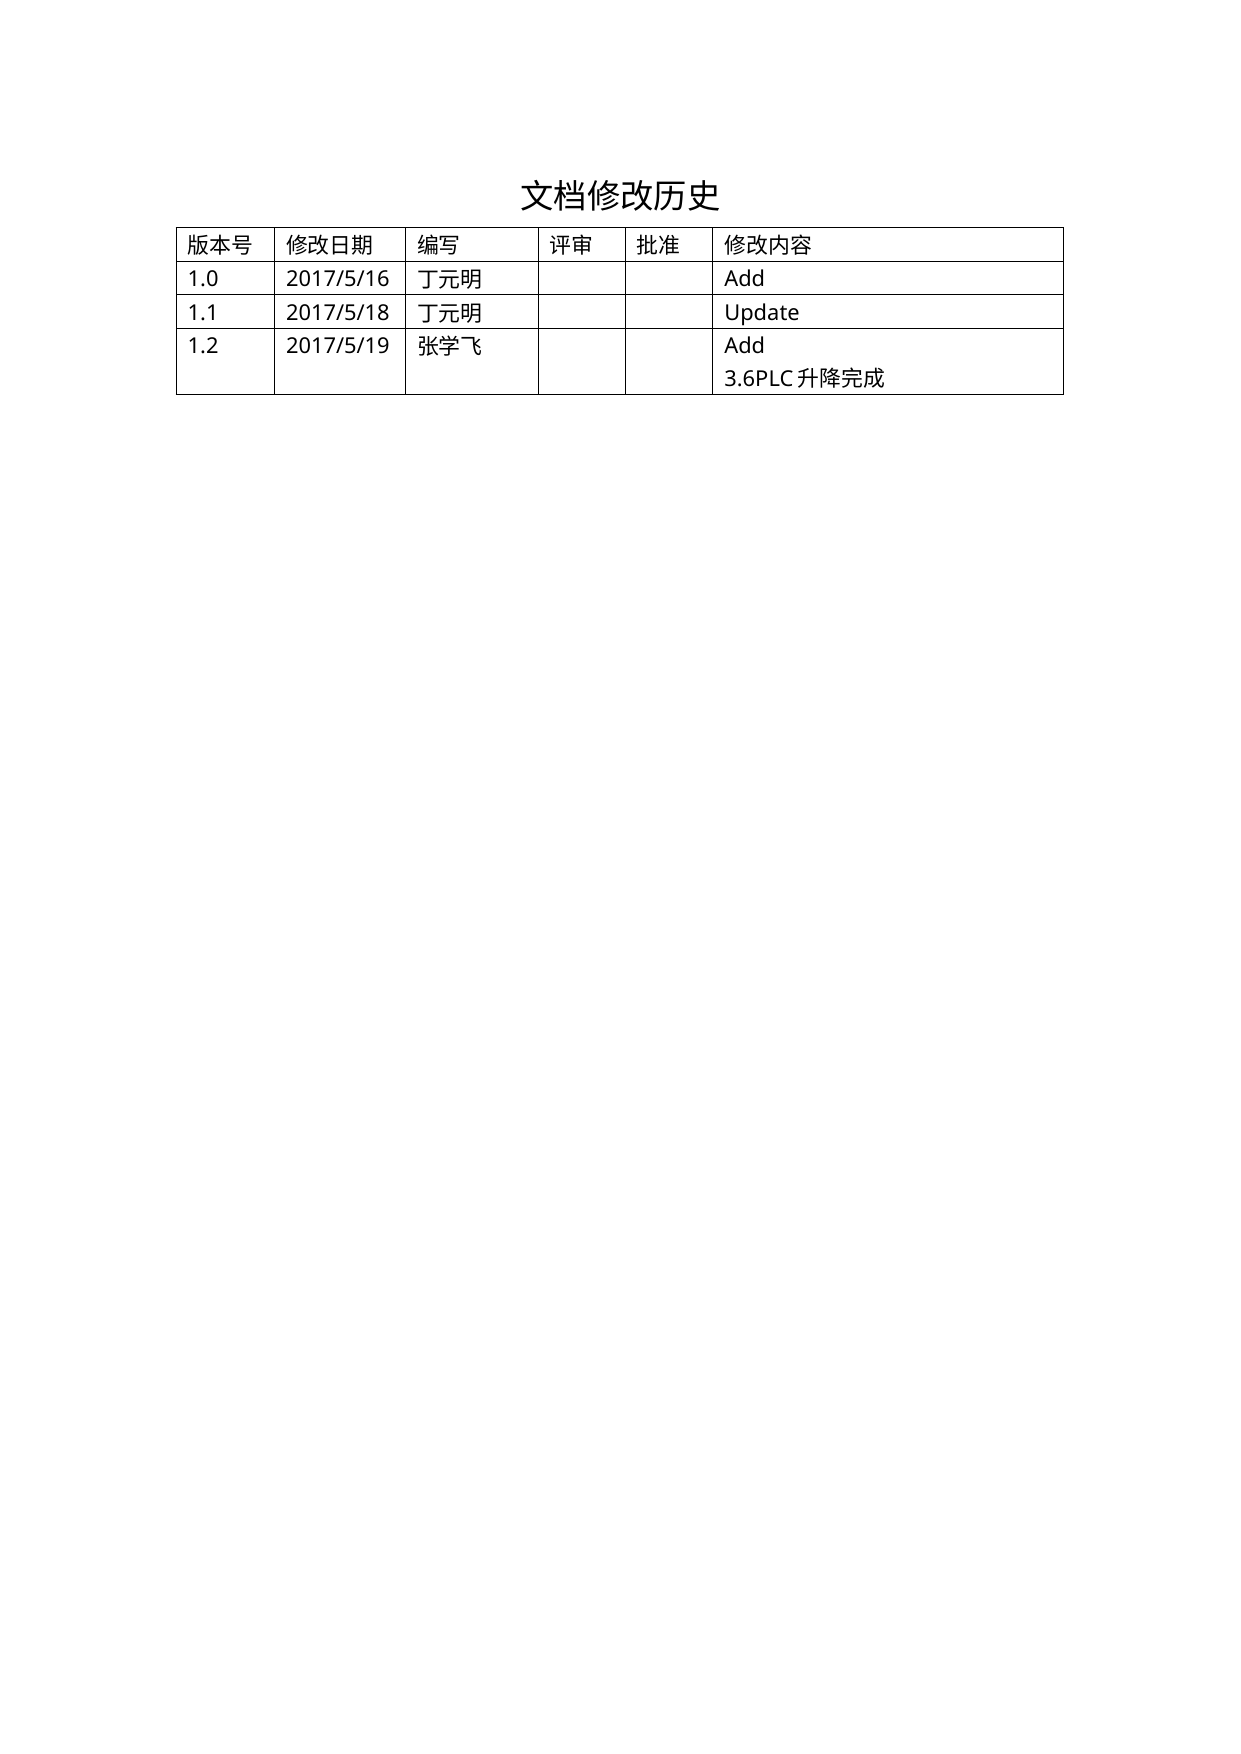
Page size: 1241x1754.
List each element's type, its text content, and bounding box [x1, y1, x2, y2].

text 文档修改历史 [187, 162, 1053, 227]
table_cell 2017/5/19 [275, 329, 405, 394]
table_cell Add [713, 262, 1063, 294]
table_cell 1.0 [177, 262, 274, 294]
table_cell 1.1 [177, 295, 274, 328]
table_cell 2017/5/16 [275, 262, 405, 294]
table_header 修改内容 [713, 228, 1063, 261]
table_header 评审 [539, 228, 625, 261]
table_cell [626, 262, 712, 294]
table_header 版本号 [177, 228, 274, 261]
table_header 批准 [626, 228, 712, 261]
table_cell [539, 262, 625, 294]
table_cell [539, 295, 625, 328]
table_cell 丁元明 [406, 262, 538, 294]
table_cell [539, 329, 625, 394]
table_cell Update [713, 295, 1063, 328]
table_cell [626, 329, 712, 394]
table_cell Add 3.6PLC升降完成 [713, 329, 1063, 394]
table_header 修改日期 [275, 228, 405, 261]
table_cell 1.2 [177, 329, 274, 394]
table_cell 张学飞 [406, 329, 538, 394]
table_header 编写 [406, 228, 538, 261]
table_cell 丁元明 [406, 295, 538, 328]
table_cell 2017/5/18 [275, 295, 405, 328]
table_cell [626, 295, 712, 328]
